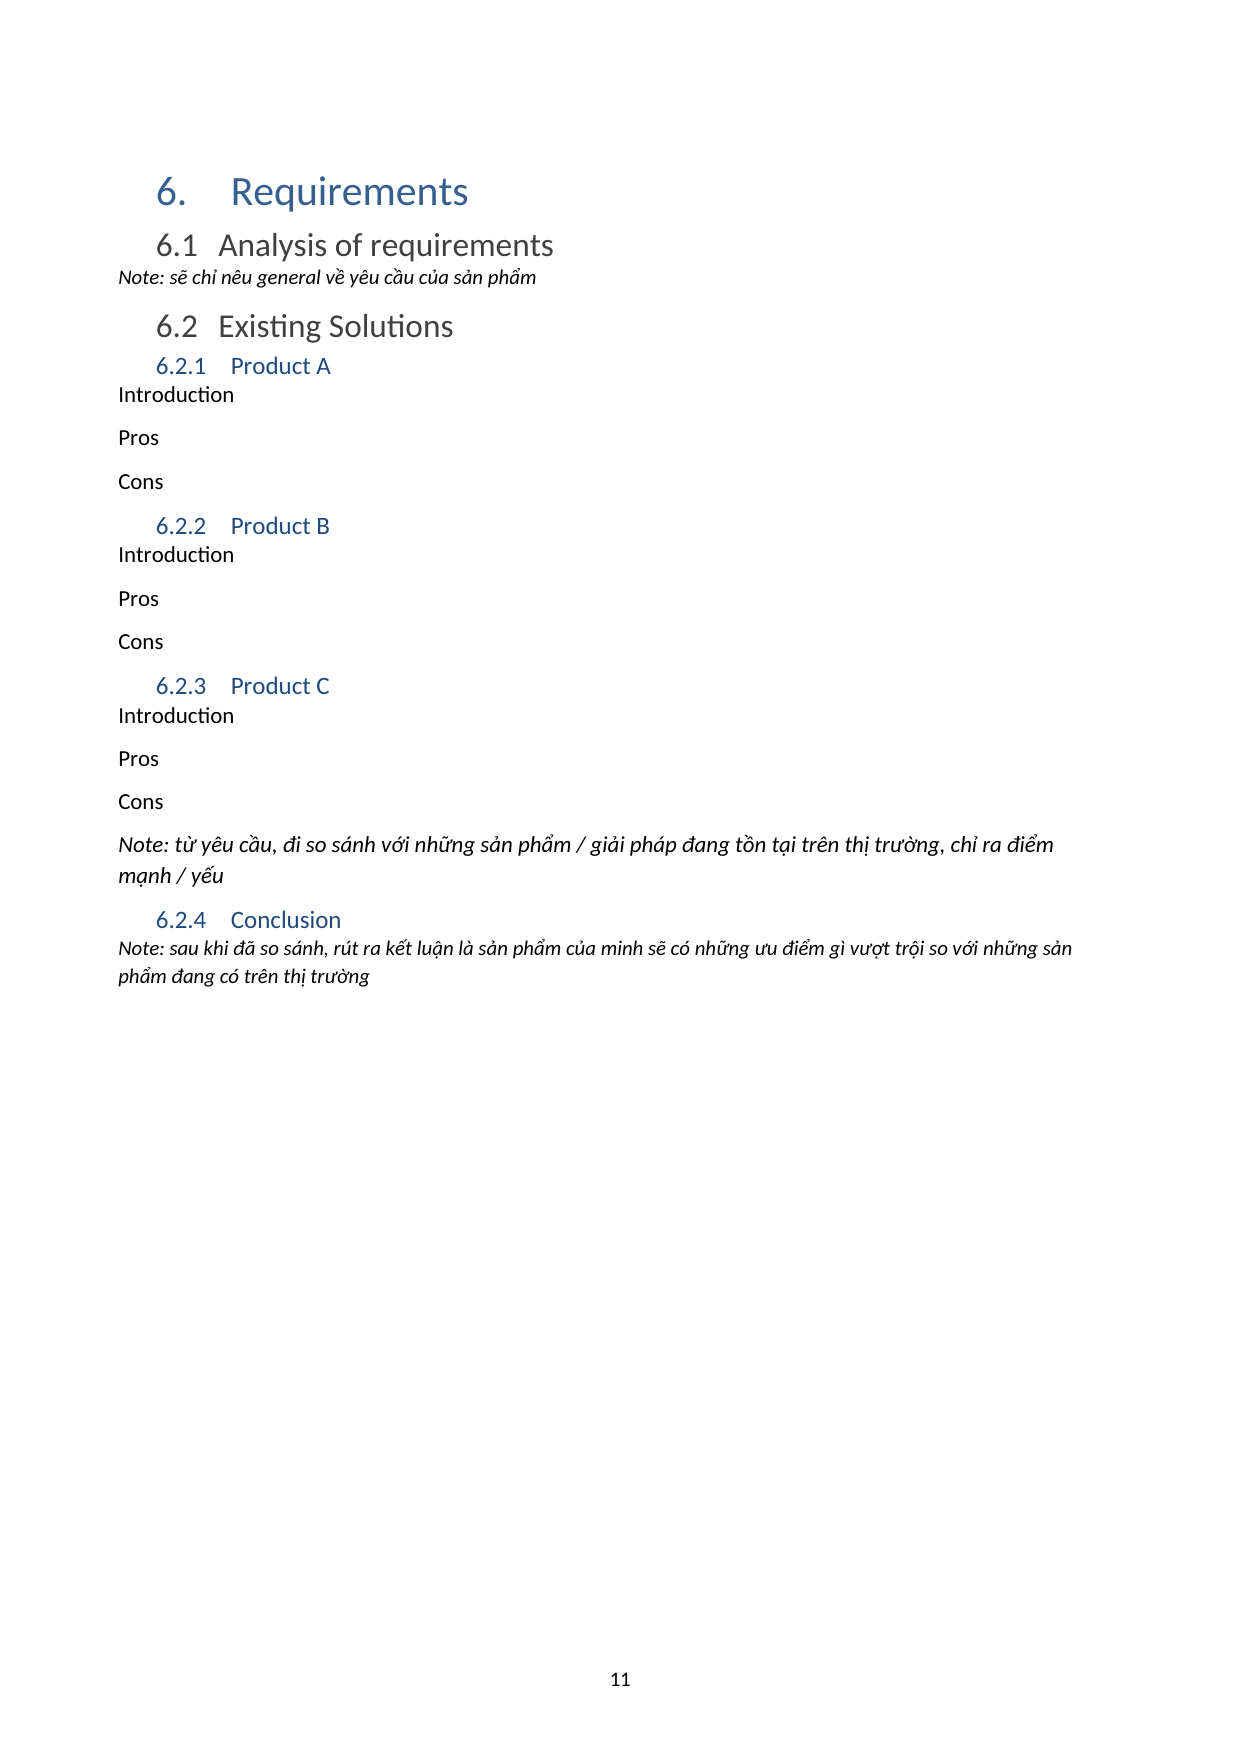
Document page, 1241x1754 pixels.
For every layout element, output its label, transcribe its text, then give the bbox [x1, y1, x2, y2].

text Cons [118, 627, 1122, 655]
text Pros [118, 584, 1122, 612]
subtitle Conclusion [156, 904, 1122, 935]
text Introduction [118, 380, 1122, 408]
text Cons [118, 787, 1122, 815]
subtitle Product C [156, 670, 1122, 701]
subtitle Product A [156, 350, 1122, 380]
text Pros [118, 744, 1122, 772]
text Cons [118, 467, 1122, 495]
text Pros [118, 423, 1122, 452]
subtitle Analysis of requirements [156, 224, 1122, 264]
text Introduction [118, 541, 1122, 568]
subtitle Existing Solutions [156, 305, 1122, 346]
text Introduction [118, 701, 1122, 729]
text Note: từ yêu cầu, đi so sánh với những sản phẩm / giải pháp đang tồn tại trên thị trường, chỉ ra điểm mạnh / yếu [118, 830, 1122, 889]
text Note: sau khi đã so sánh, rút ra kết luận là sản phẩm của minh sẽ có những ưu điểm gì vượt trội so với những sản phẩm đang có trên thị trường [118, 935, 1122, 988]
subtitle Product B [156, 510, 1122, 541]
text Note: sẽ chỉ nêu general về yêu cầu của sản phẩm [118, 264, 1122, 290]
subtitle Requirements [156, 164, 1122, 215]
